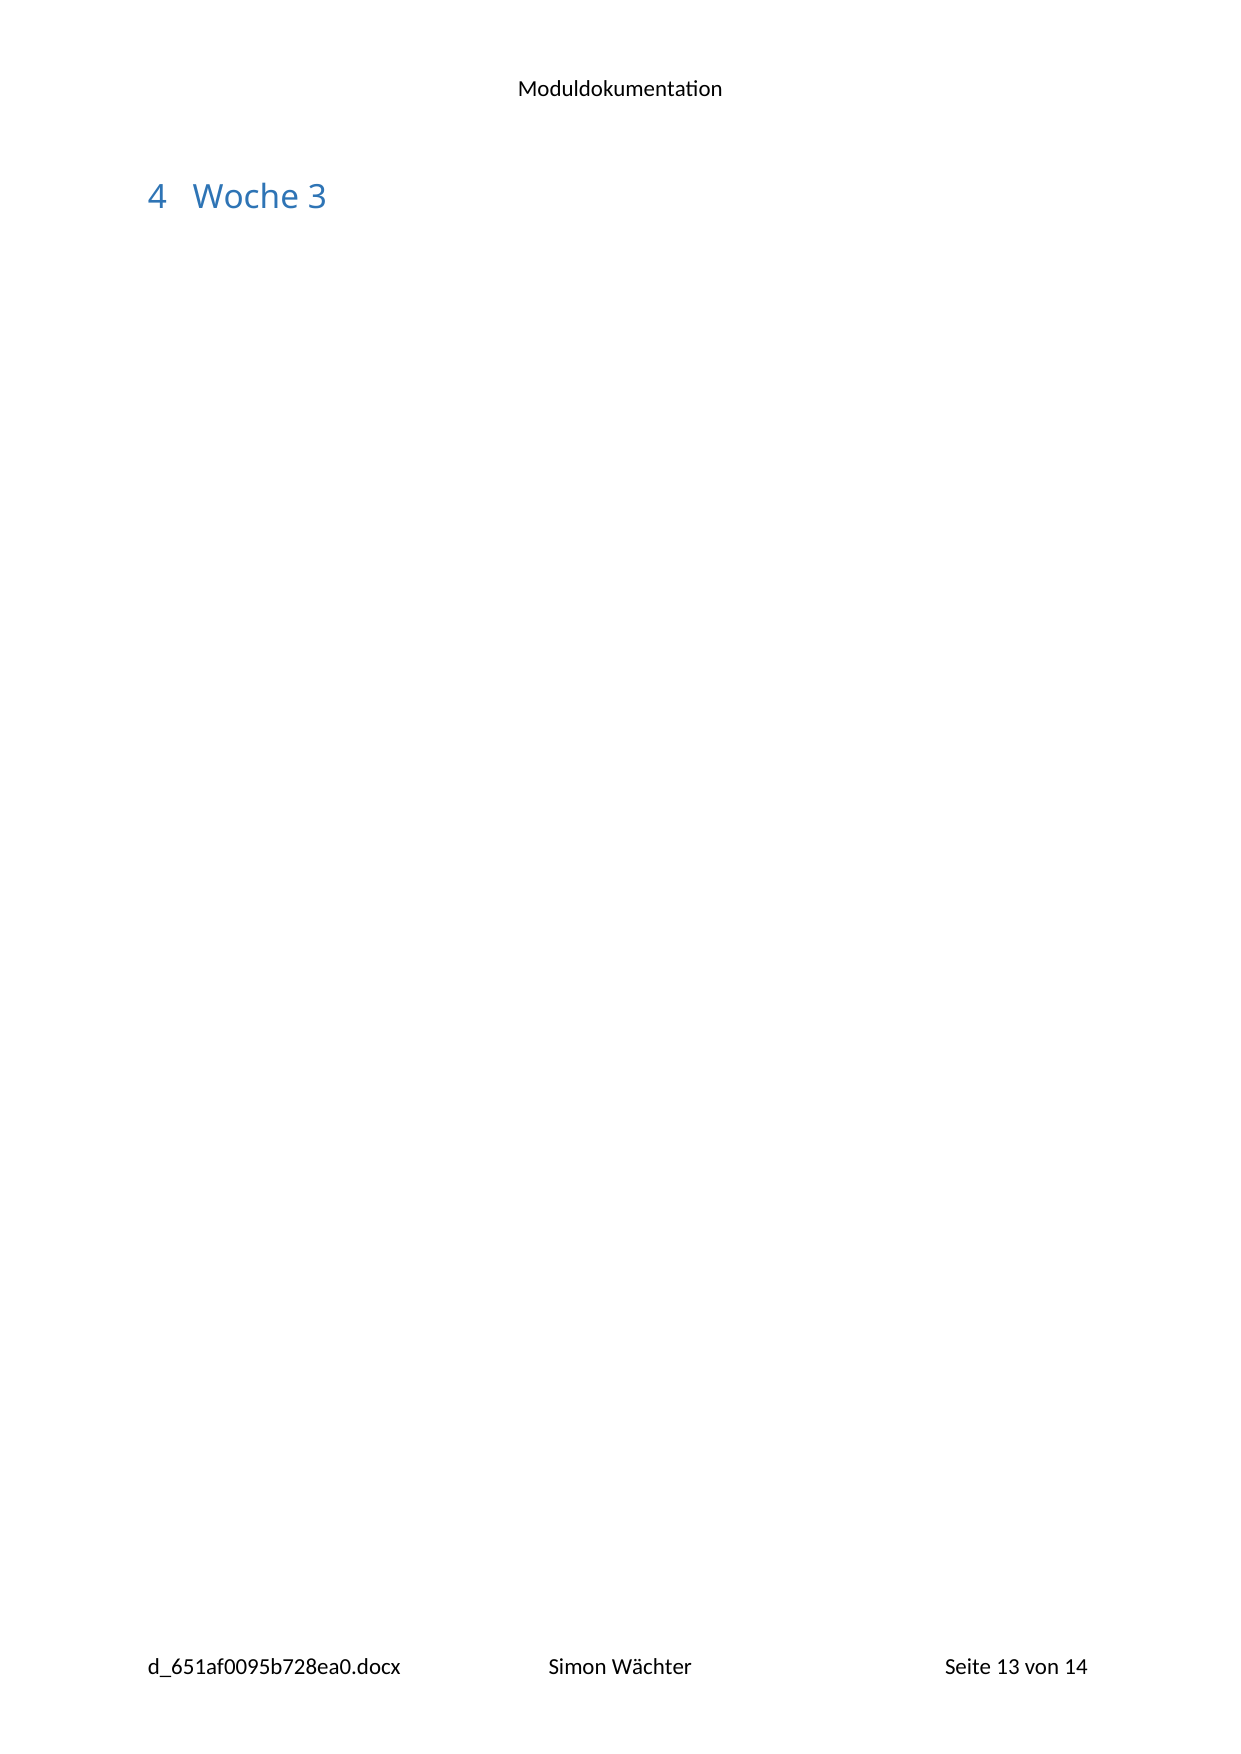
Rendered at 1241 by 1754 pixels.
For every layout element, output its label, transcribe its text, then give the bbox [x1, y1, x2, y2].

subtitle Woche 3 [148, 173, 1093, 218]
